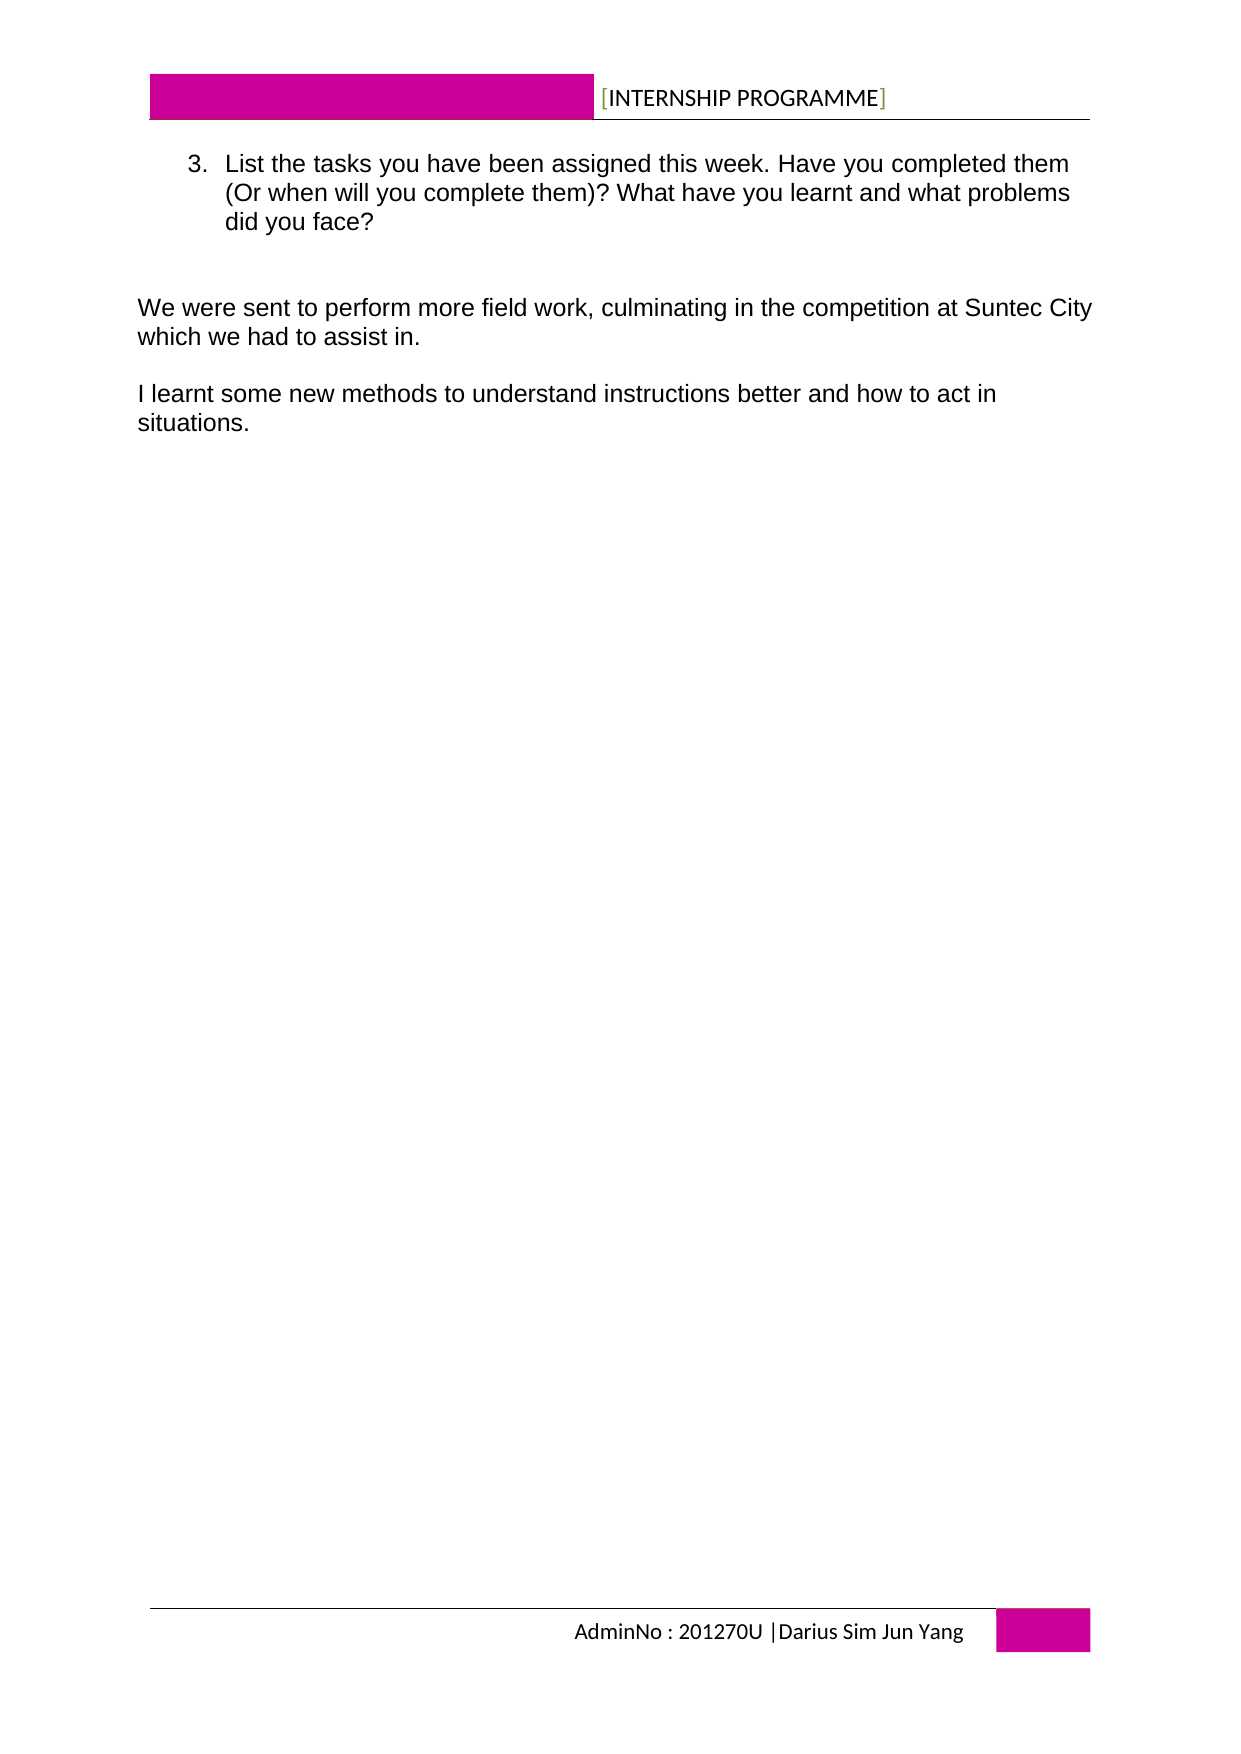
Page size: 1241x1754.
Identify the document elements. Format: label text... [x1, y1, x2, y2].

text I learnt some new methods to understand instructions better and how to act in situations. [137, 379, 1101, 437]
list List the tasks you have been assigned this week. Have you completed them (Or when will you complete them)? What have you learnt and what problems did you face? [187, 149, 1072, 235]
text We were sent to perform more field work, culminating in the competition at Suntec City which we had to assist in. [137, 293, 1101, 350]
